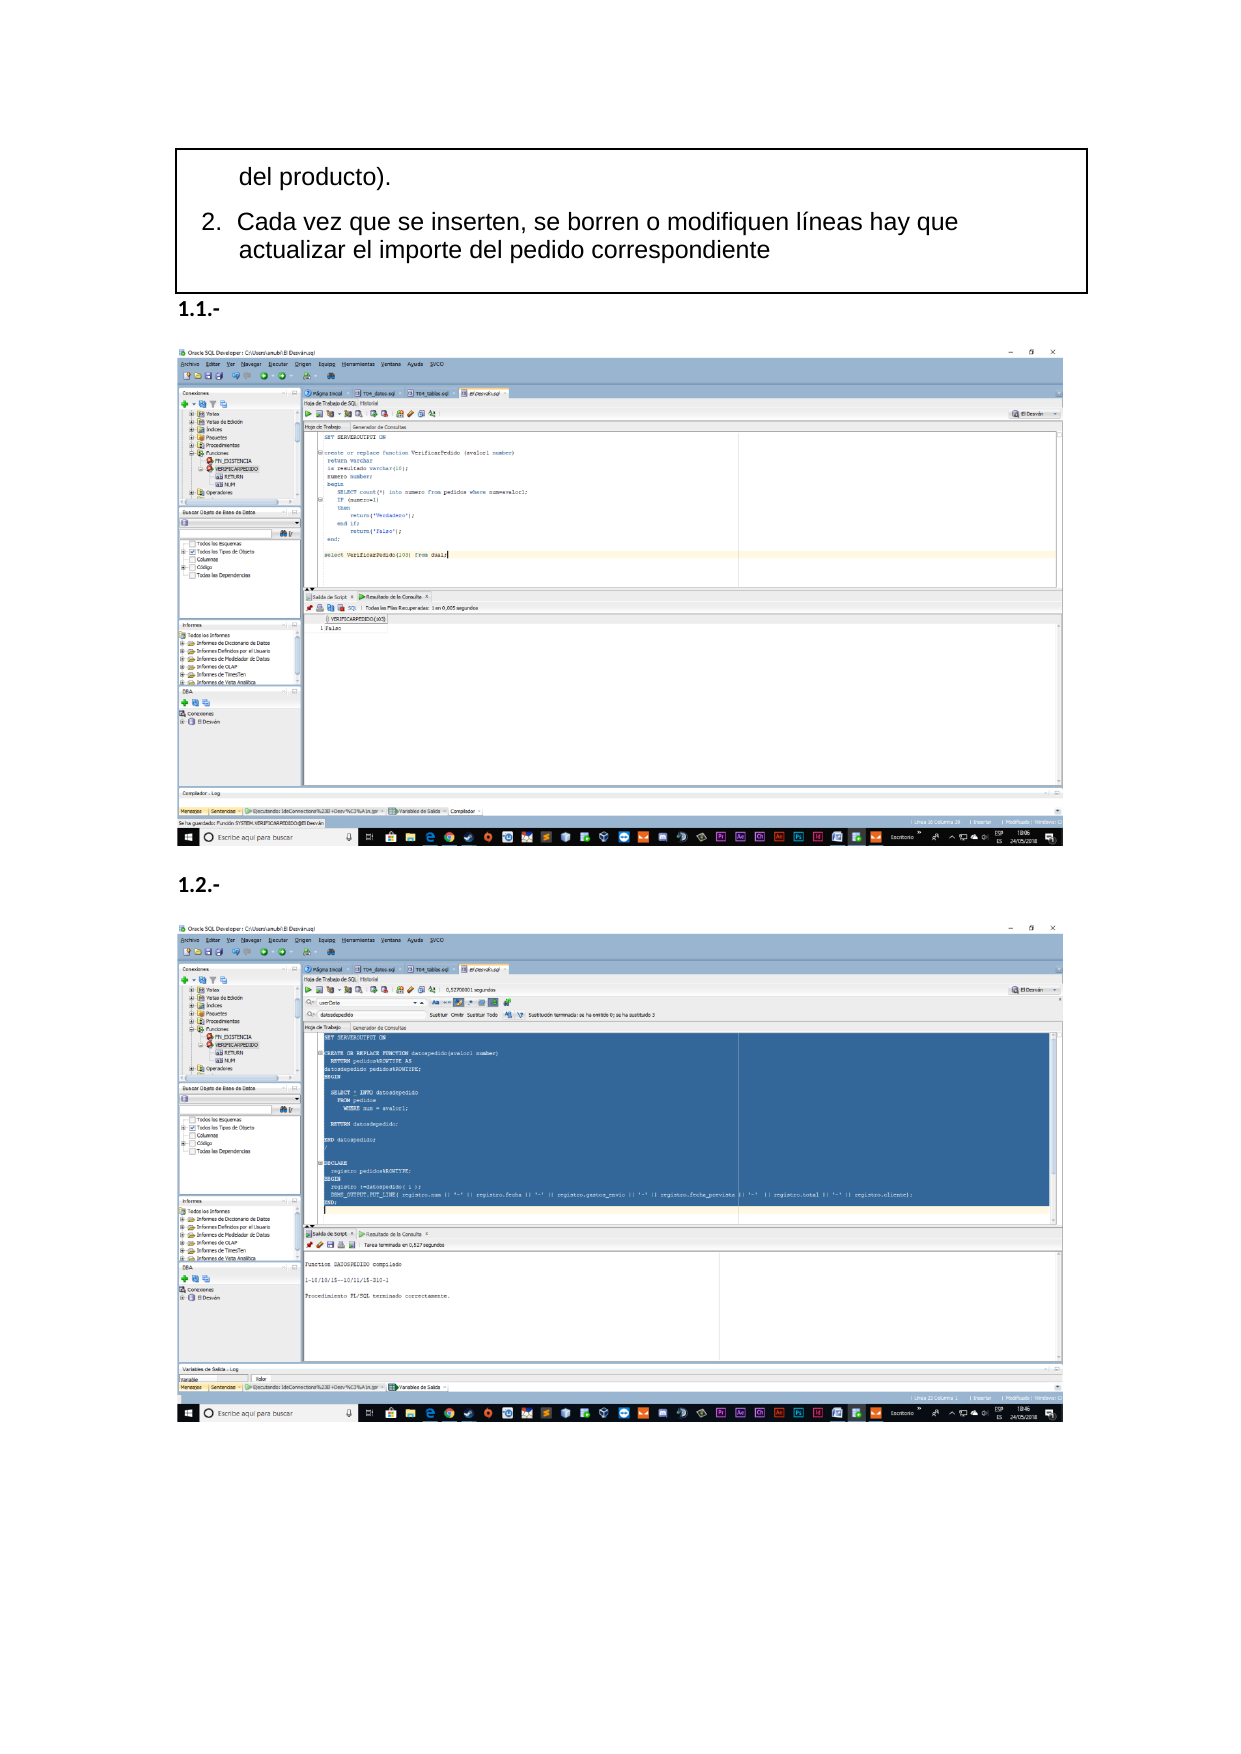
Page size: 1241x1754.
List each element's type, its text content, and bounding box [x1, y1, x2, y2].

picture [177, 347, 1063, 846]
picture [177, 923, 1063, 1422]
text 1.2.- [177, 871, 1063, 899]
text 1.1.- [177, 294, 1063, 322]
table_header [177, 150, 1086, 292]
